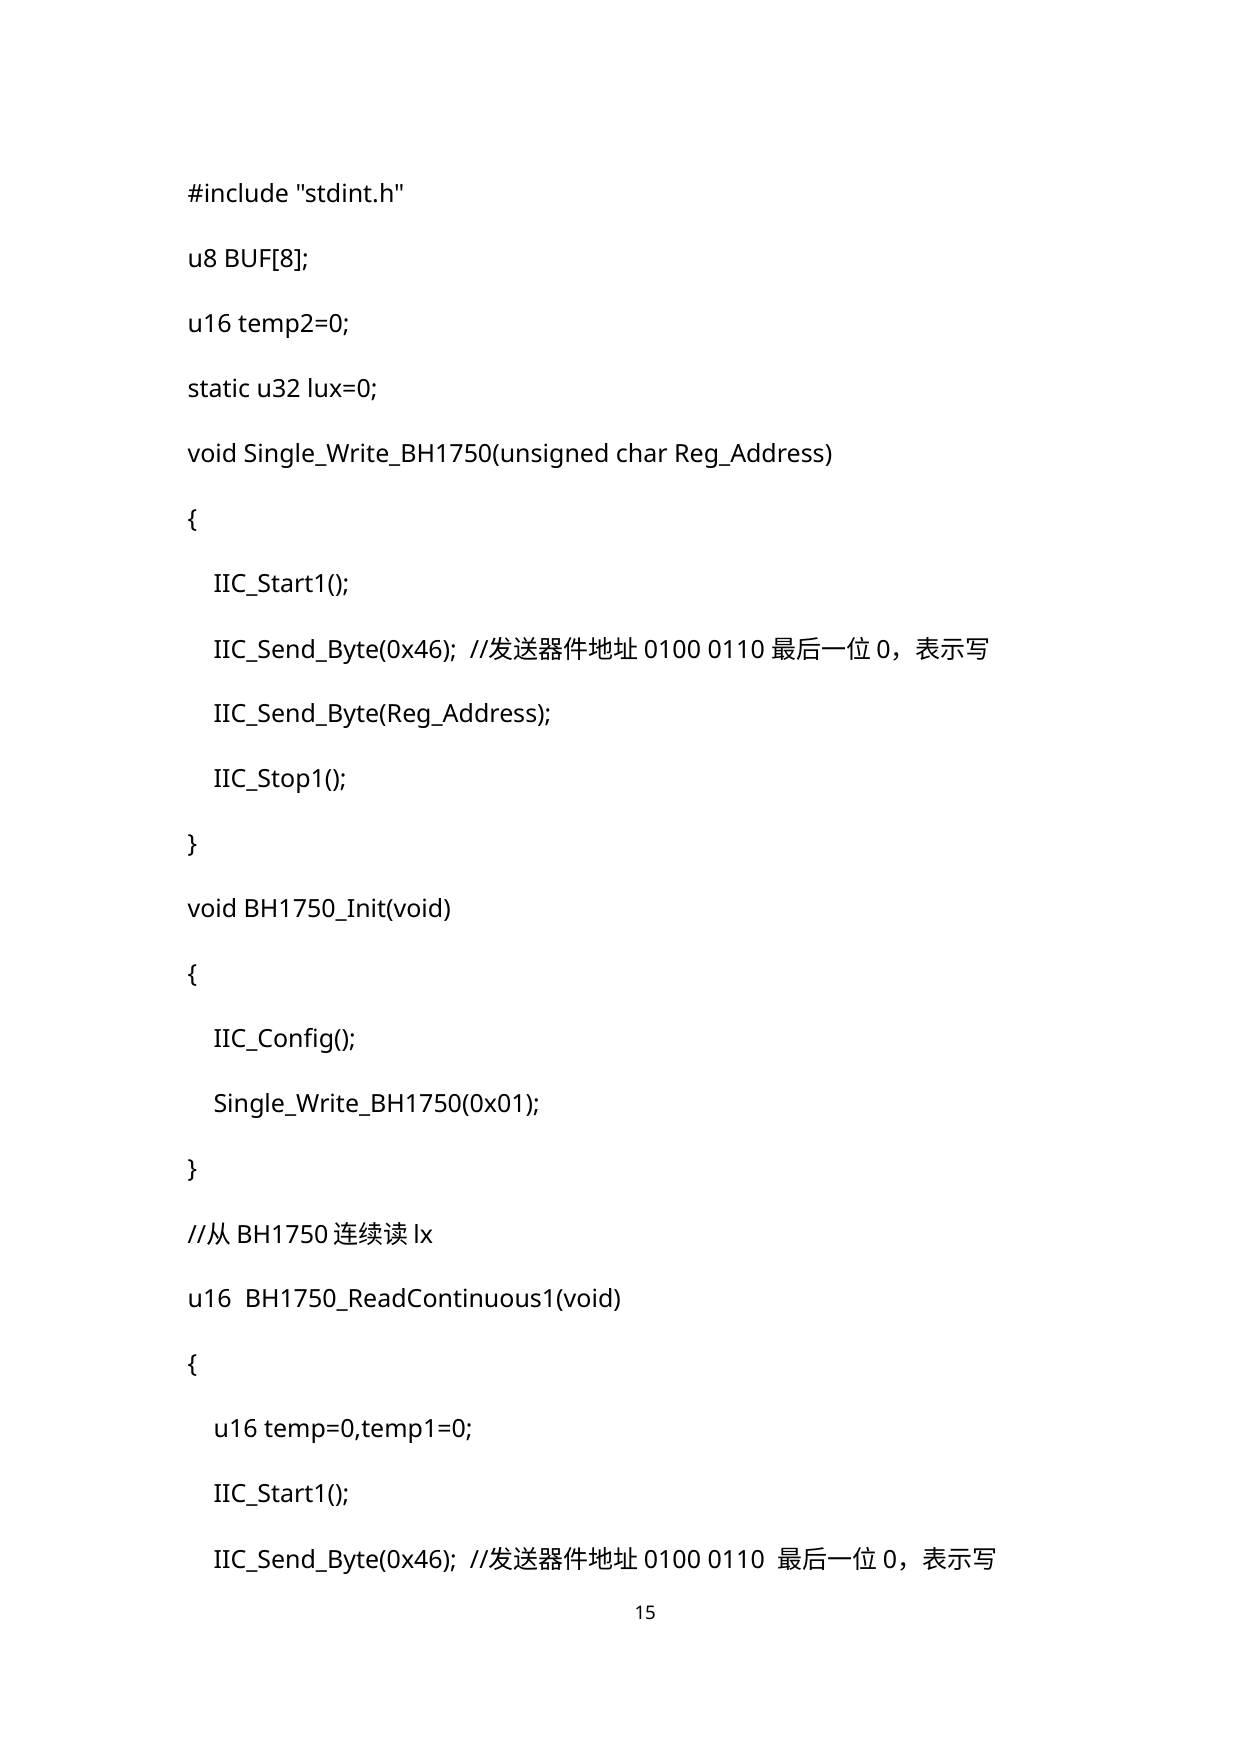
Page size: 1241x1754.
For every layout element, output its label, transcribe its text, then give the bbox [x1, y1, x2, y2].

text IIC_Start1(); [187, 550, 1053, 615]
text //从BH1750连续读lx [187, 1200, 1053, 1265]
text u16 temp=0,temp1=0; [187, 1395, 1053, 1460]
text void Single_Write_BH1750(unsigned char Reg_Address) [187, 420, 1053, 485]
text static u32 lux=0; [187, 355, 1053, 420]
text { [187, 940, 1053, 1005]
text Single_Write_BH1750(0x01); [187, 1070, 1053, 1135]
text IIC_Config(); [187, 1005, 1053, 1070]
text u16 temp2=0; [187, 290, 1053, 355]
text #include "stdint.h" [187, 160, 1053, 225]
text IIC_Send_Byte(0x46); //发送器件地址0100 0110 最后一位0，表示写 [187, 1525, 1053, 1590]
text IIC_Send_Byte(Reg_Address); [187, 680, 1053, 745]
text } [187, 1135, 1053, 1200]
text } [187, 810, 1053, 875]
text u16 BH1750_ReadContinuous1(void) [187, 1265, 1053, 1330]
text { [187, 485, 1053, 550]
text u8 BUF[8]; [187, 225, 1053, 290]
text IIC_Send_Byte(0x46); //发送器件地址0100 0110 最后一位0，表示写 [187, 615, 1053, 680]
text IIC_Stop1(); [187, 745, 1053, 810]
text IIC_Start1(); [187, 1460, 1053, 1525]
text void BH1750_Init(void) [187, 875, 1053, 940]
text { [187, 1330, 1053, 1395]
